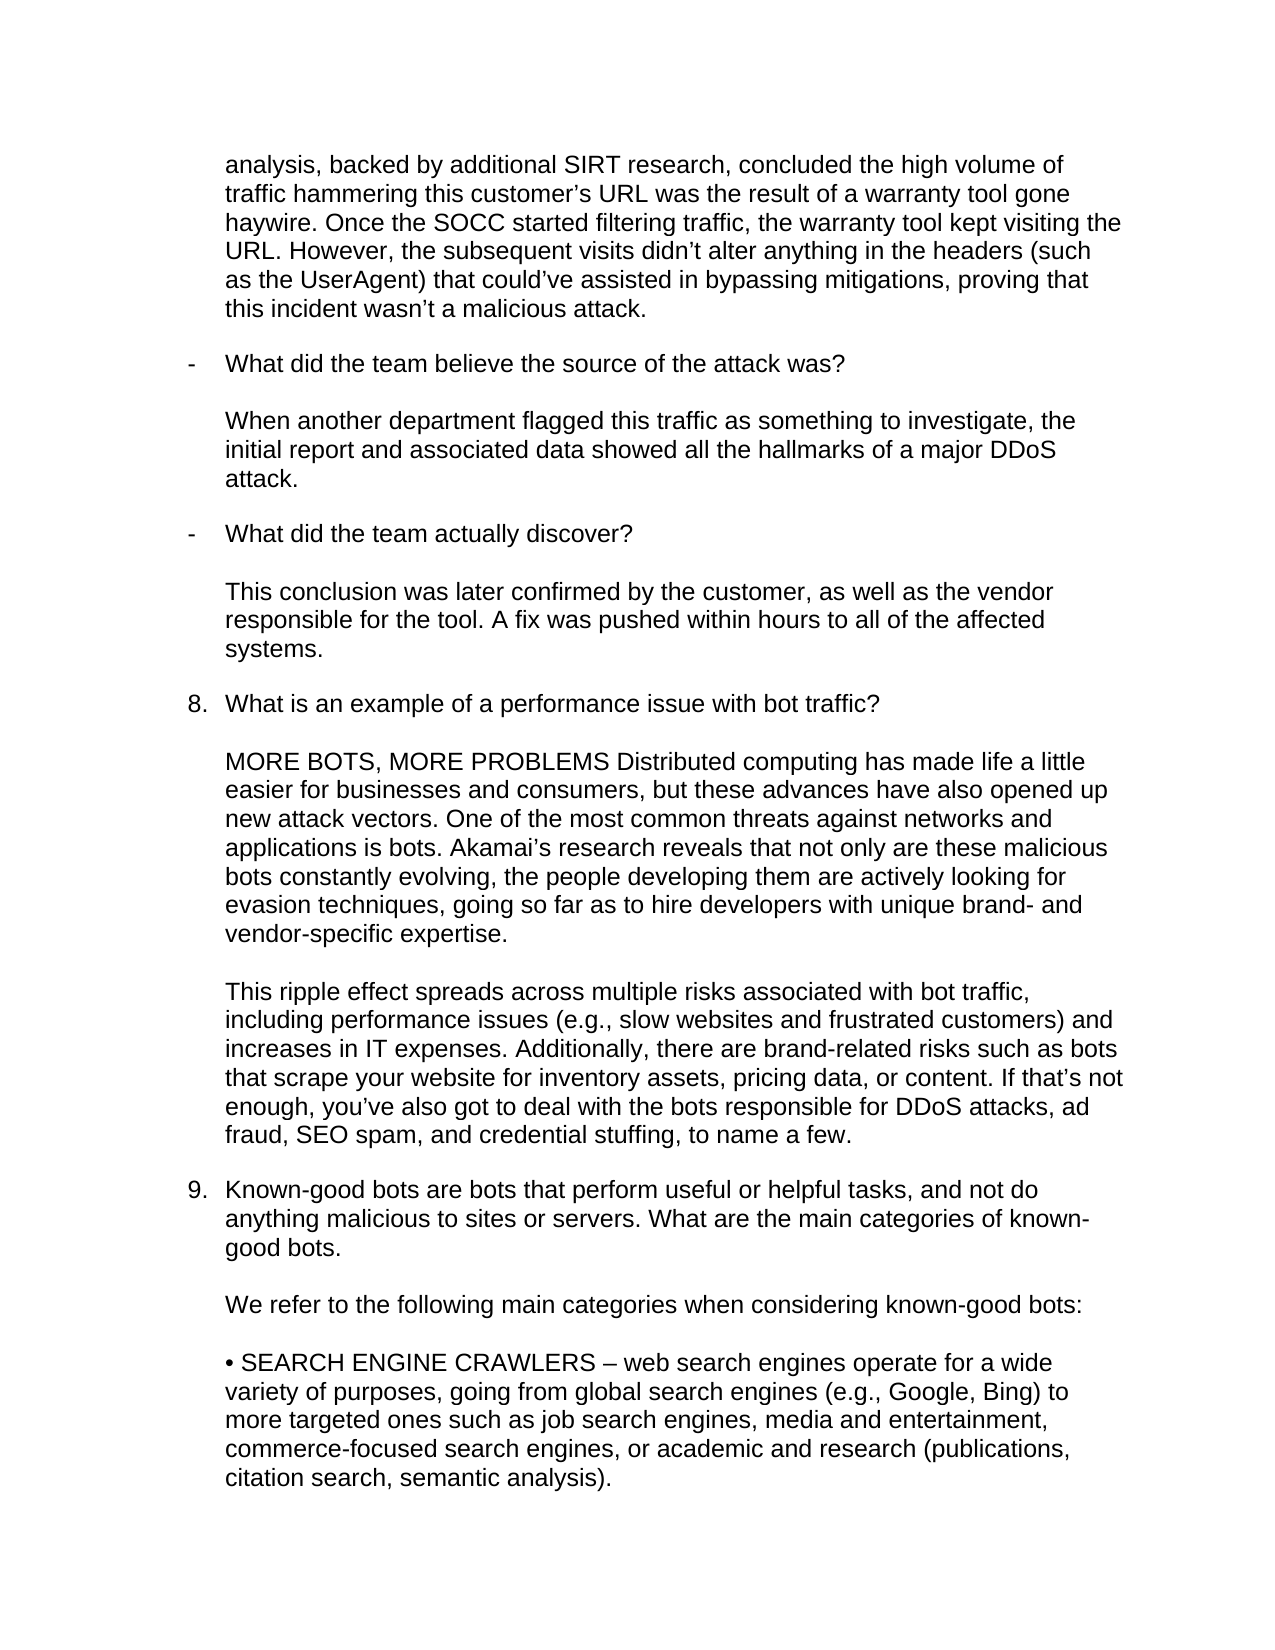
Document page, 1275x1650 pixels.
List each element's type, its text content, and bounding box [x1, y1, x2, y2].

list What did the team believe the source of the attack was? When another department flagged this traffic as something to investigate, the initial report and associated data showed all the hallmarks of a major DDoS attack. [187, 349, 1125, 519]
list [187, 1175, 1125, 1492]
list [187, 150, 1125, 349]
list What did the team actually discover? This conclusion was later confirmed by the customer, as well as the vendor responsible for the tool. A fix was pushed within hours to all of the affected systems. [187, 519, 1125, 689]
list What is an example of a performance issue with bot traffic? MORE BOTS, MORE PROBLEMS Distributed computing has made life a little easier for businesses and consumers, but these advances have also opened up new attack vectors. One of the most common threats against networks and applications is bots. Akamai’s research reveals that not only are these malicious bots constantly evolving, the people developing them are actively looking for evasion techniques, going so far as to hire developers with unique brand- and vendor-specific expertise. This ripple effect spreads across multiple risks associated with bot traffic, including performance issues (e.g., slow websites and frustrated customers) and increases in IT expenses. Additionally, there are brand-related risks such as bots that scrape your website for inventory assets, pricing data, or content. If that’s not enough, you’ve also got to deal with the bots responsible for DDoS attacks, ad fraud, SEO spam, and credential stuffing, to name a few. [187, 689, 1125, 1175]
